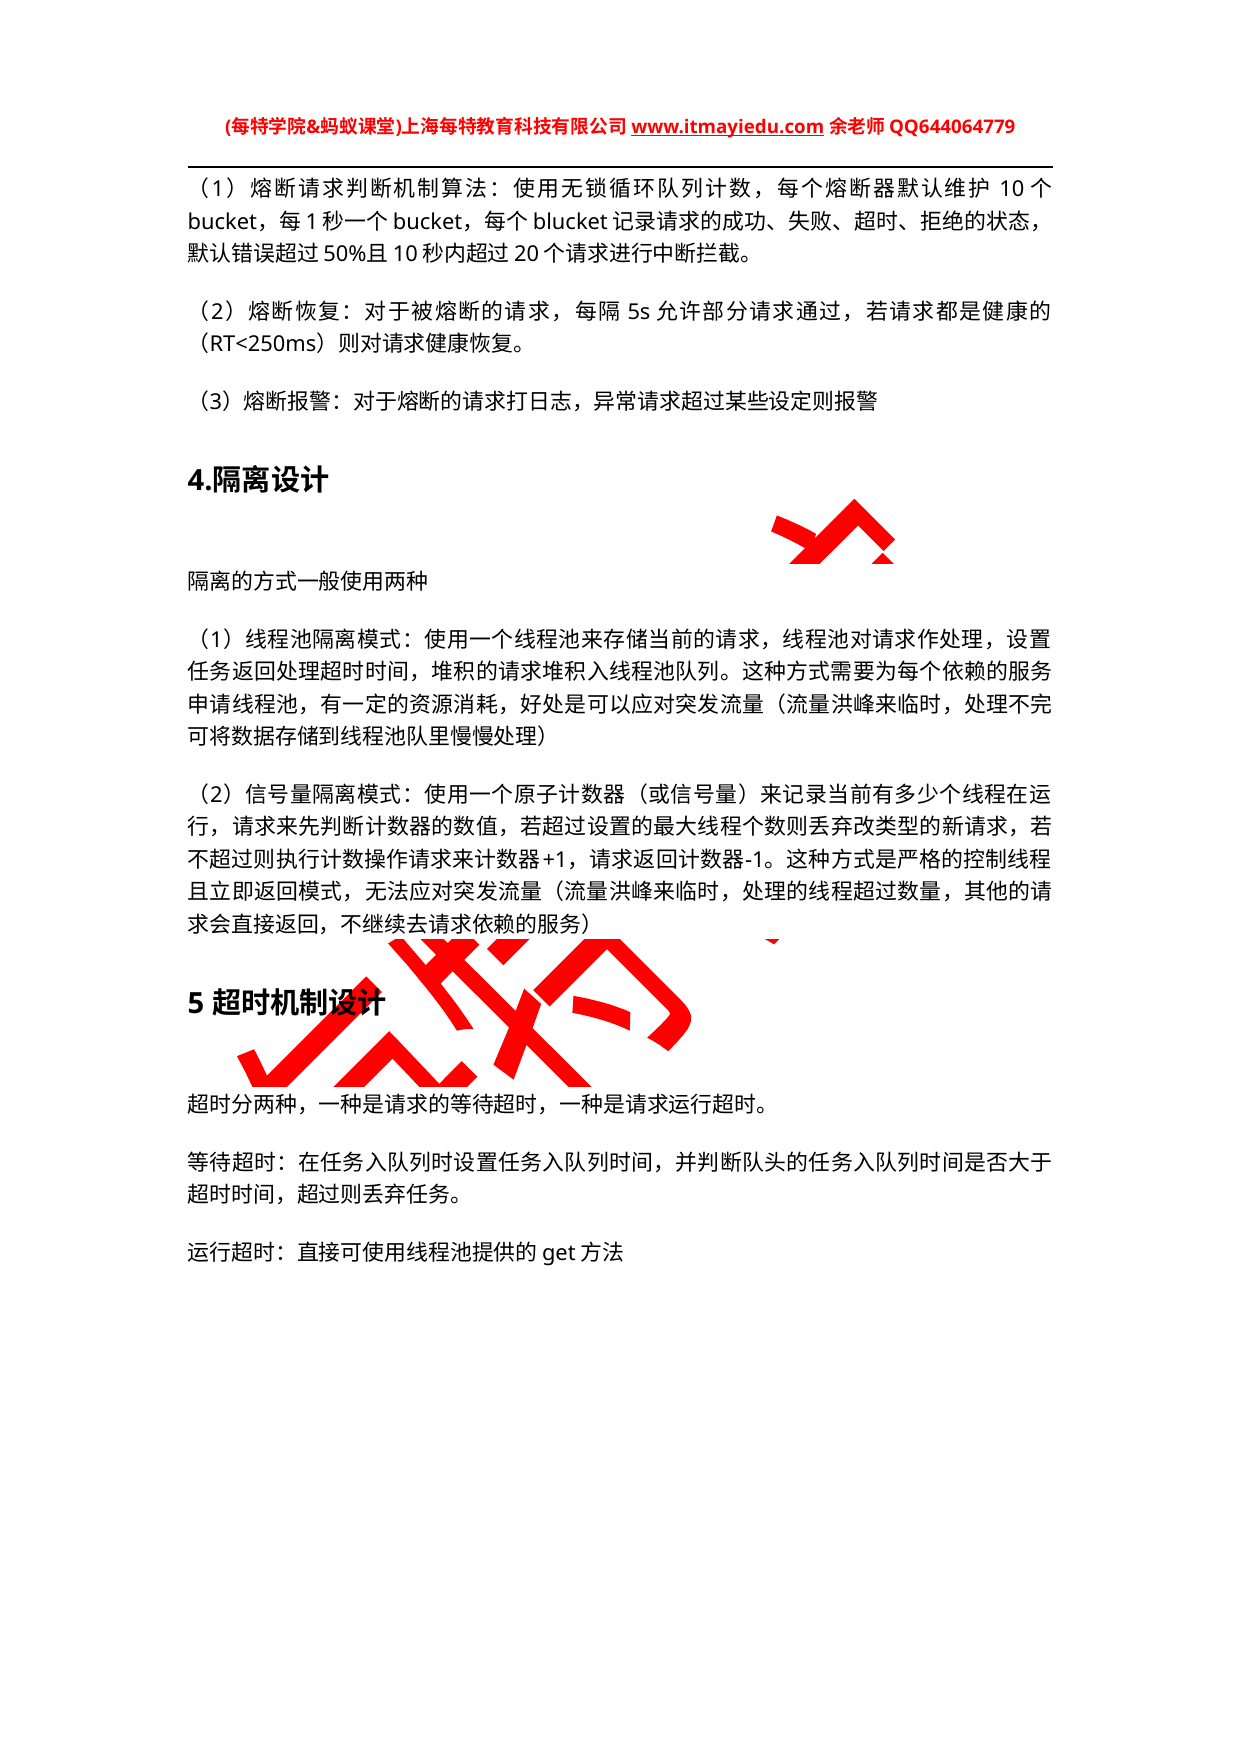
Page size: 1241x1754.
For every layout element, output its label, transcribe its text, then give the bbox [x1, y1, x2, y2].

subtitle 5 超时机制设计 [187, 968, 1053, 1033]
subtitle 4.隔离设计 [187, 445, 1053, 510]
text 超时分两种，一种是请求的等待超时，一种是请求运行超时。 [187, 1087, 1053, 1119]
text 运行超时：直接可使用线程池提供的get方法 [187, 1234, 1053, 1267]
text 等待超时：在任务入队列时设置任务入队列时间，并判断队头的任务入队列时间是否大于超时时间，超过则丢弃任务。 [187, 1144, 1053, 1209]
text （1）线程池隔离模式：使用一个线程池来存储当前的请求，线程池对请求作处理，设置任务返回处理超时时间，堆积的请求堆积入线程池队列。这种方式需要为每个依赖的服务申请线程池，有一定的资源消耗，好处是可以应对突发流量（流量洪峰来临时，处理不完可将数据存储到线程池队里慢慢处理） [187, 621, 1053, 751]
text （1）熔断请求判断机制算法：使用无锁循环队列计数，每个熔断器默认维护10个bucket，每1秒一个bucket，每个blucket记录请求的成功、失败、超时、拒绝的状态，默认错误超过50%且10秒内超过20个请求进行中断拦截。 [187, 171, 1053, 268]
text （2）信号量隔离模式：使用一个原子计数器（或信号量）来记录当前有多少个线程在运行，请求来先判断计数器的数值，若超过设置的最大线程个数则丢弃改类型的新请求，若不超过则执行计数操作请求来计数器+1，请求返回计数器-1。这种方式是严格的控制线程且立即返回模式，无法应对突发流量（流量洪峰来临时，处理的线程超过数量，其他的请求会直接返回，不继续去请求依赖的服务） [187, 776, 1053, 939]
text （2）熔断恢复：对于被熔断的请求，每隔5s允许部分请求通过，若请求都是健康的（RT<250ms）则对请求健康恢复。 [187, 293, 1053, 358]
text 隔离的方式一般使用两种 [187, 564, 1053, 596]
text （3）熔断报警：对于熔断的请求打日志，异常请求超过某些设定则报警 [187, 383, 1053, 416]
